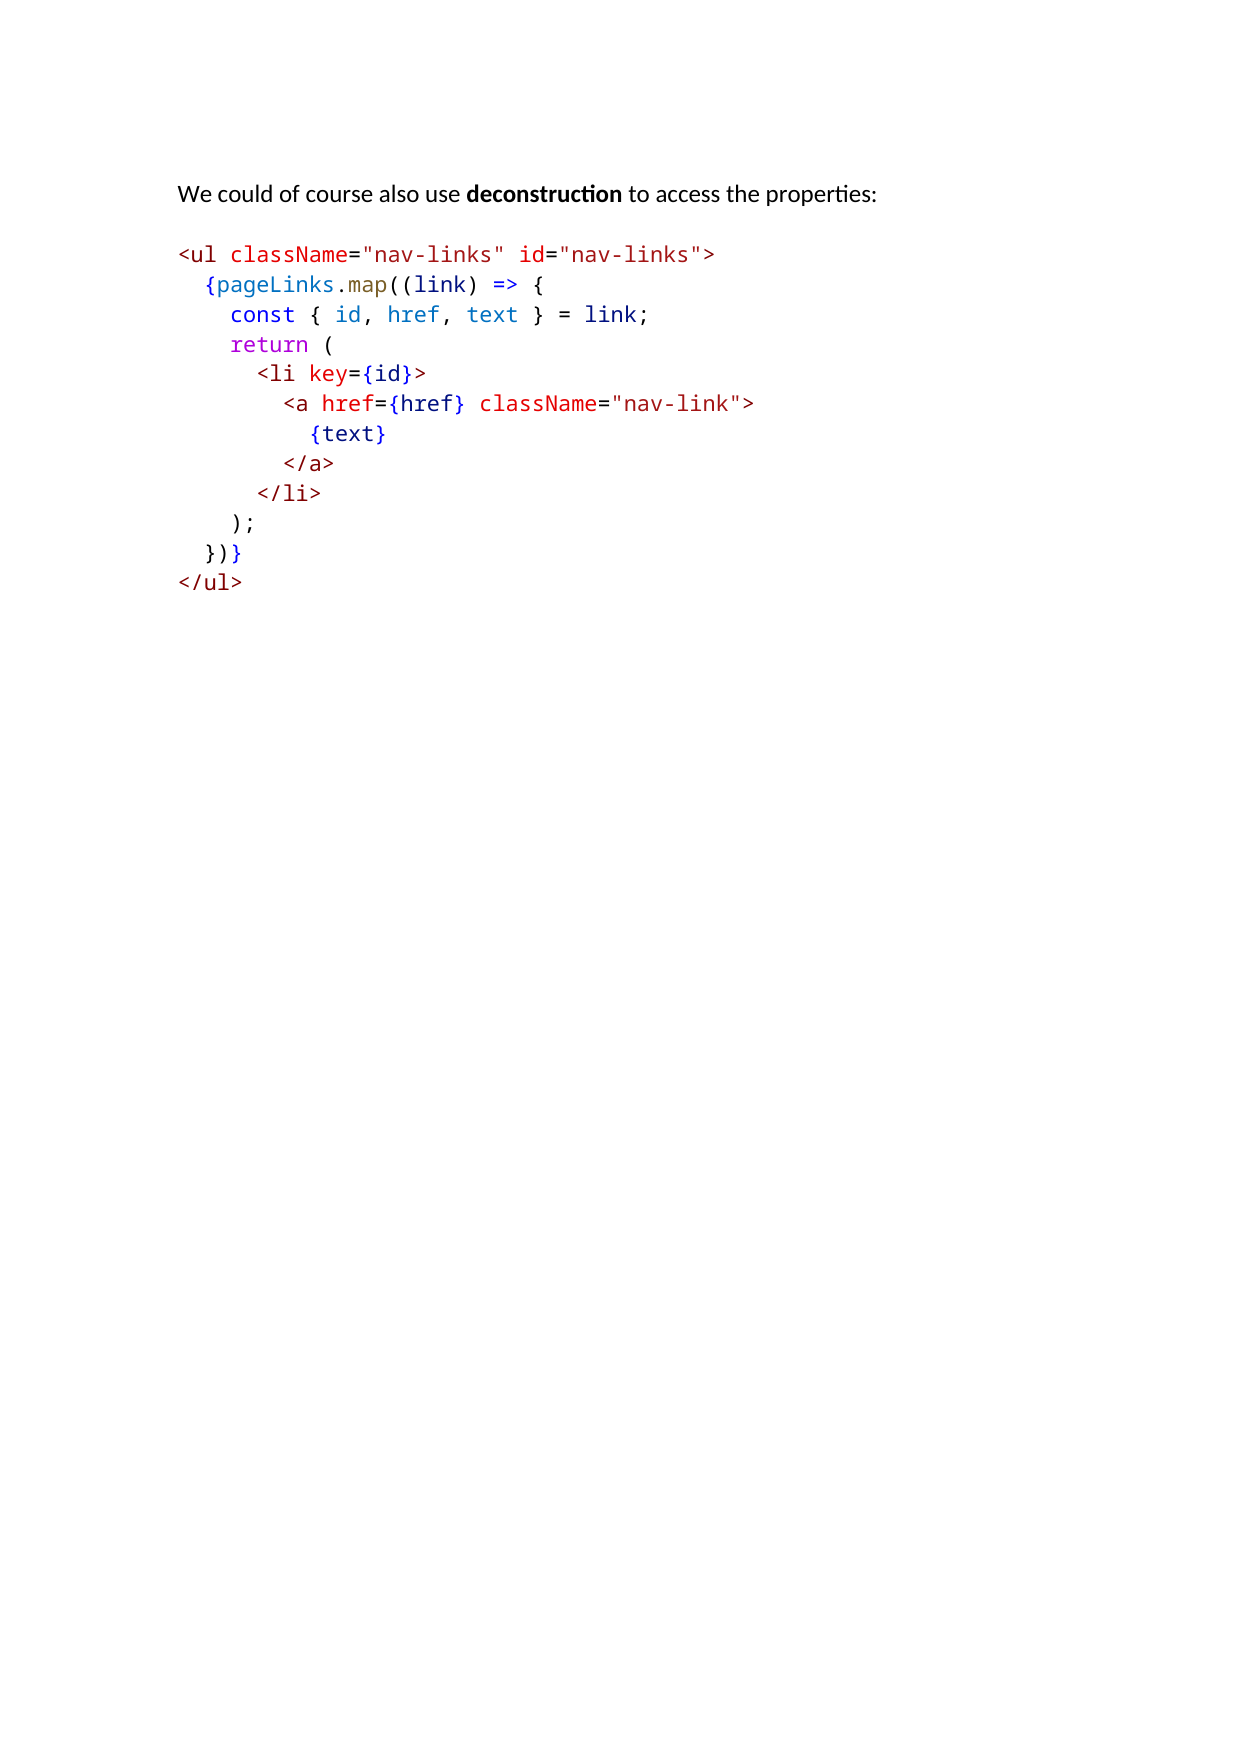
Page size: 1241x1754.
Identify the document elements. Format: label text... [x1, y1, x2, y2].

text We could of course also use deconstruction to access the properties: [177, 178, 1063, 209]
text const { id, href, text } = link; [177, 299, 1063, 328]
text <li key={id}> [177, 358, 1063, 388]
text })} [177, 537, 1063, 567]
text {text} [177, 418, 1063, 448]
text </li> [177, 477, 1063, 507]
text <ul className="nav-links" id="nav-links"> [177, 239, 1063, 269]
text </ul> [177, 567, 1063, 597]
text {pageLinks.map((link) => { [177, 269, 1063, 299]
text <a href={href} className="nav-link"> [177, 388, 1063, 418]
text </a> [177, 448, 1063, 477]
text return ( [177, 328, 1063, 358]
text ); [177, 507, 1063, 537]
